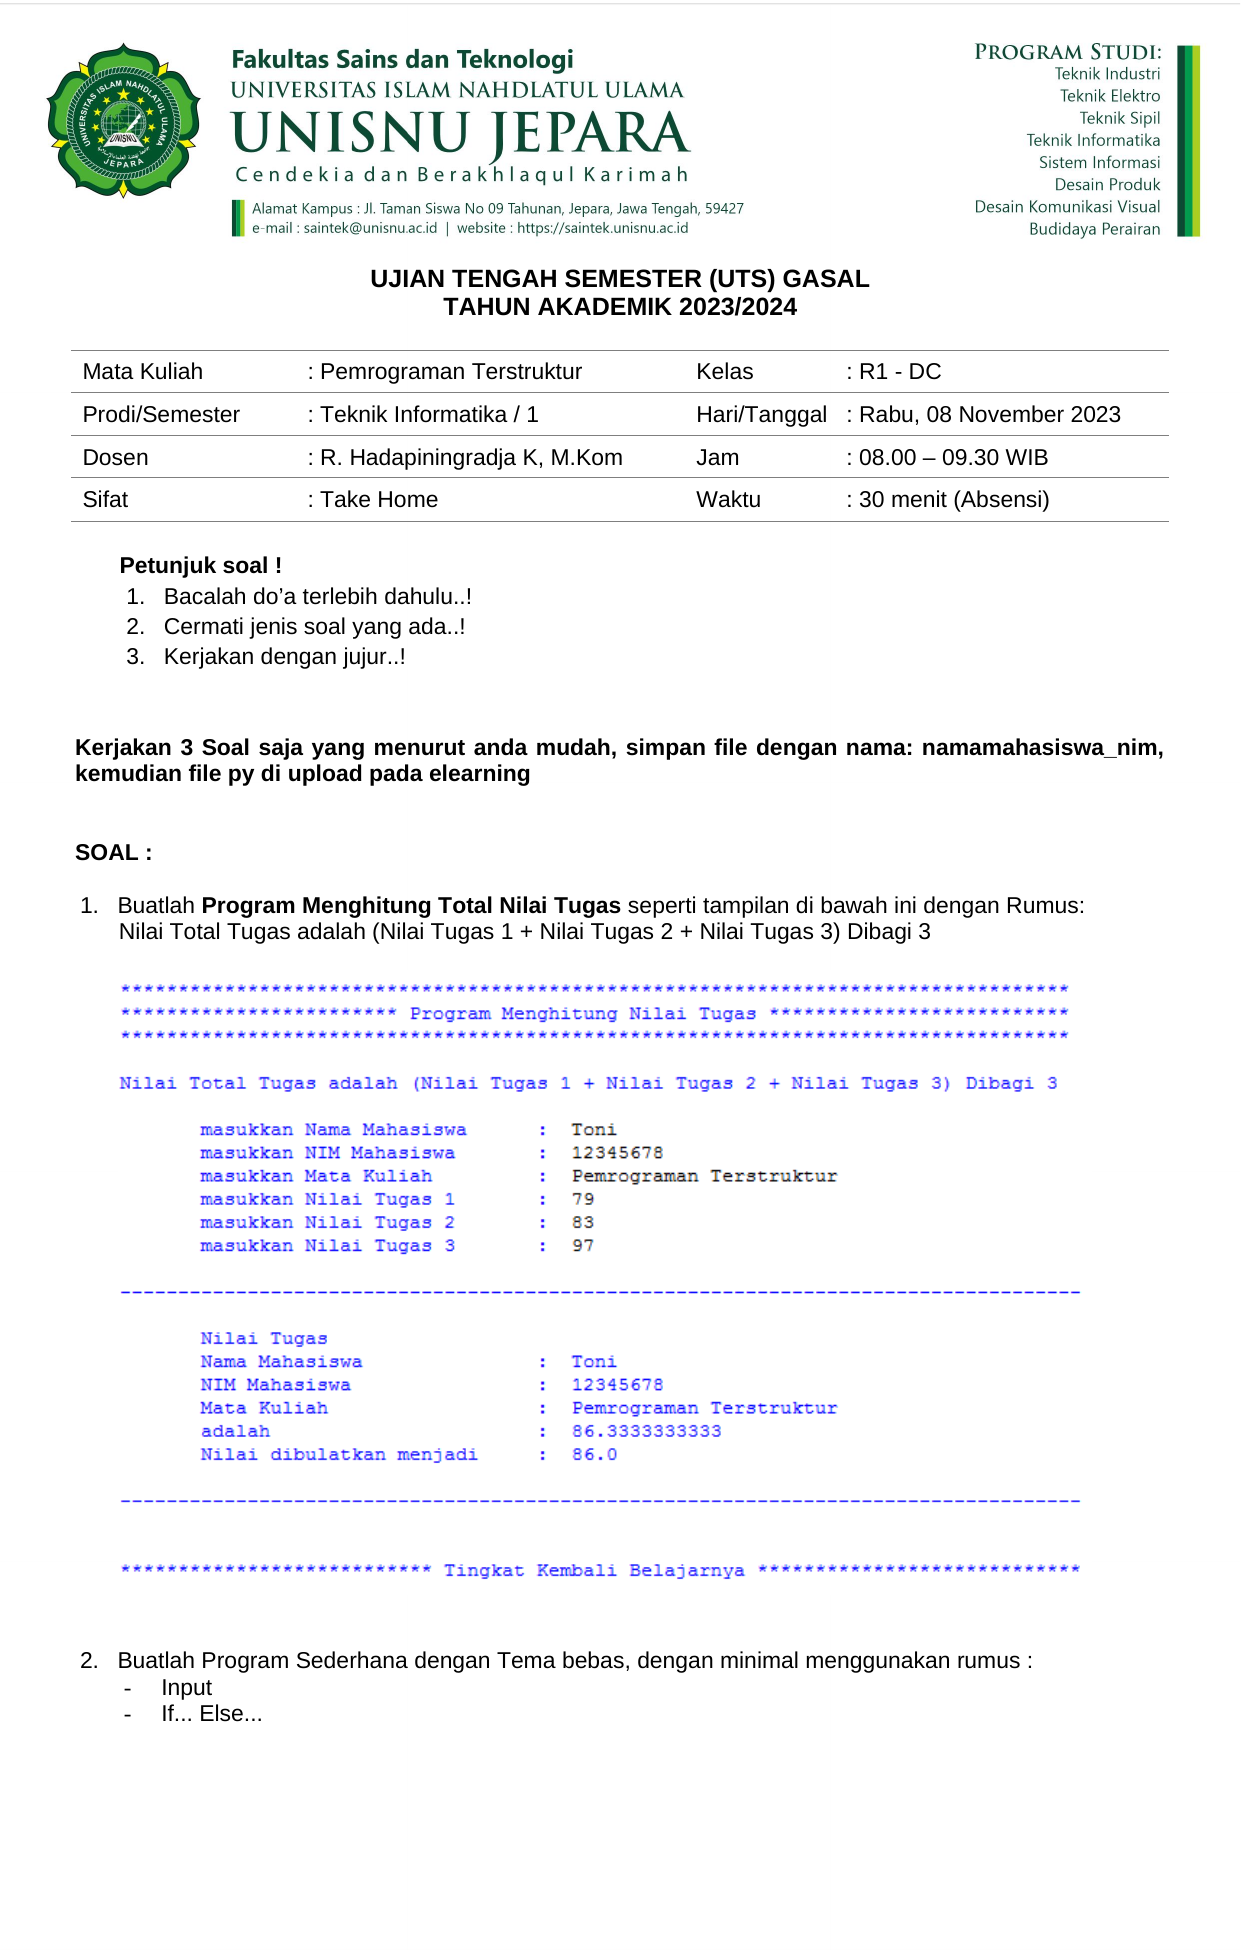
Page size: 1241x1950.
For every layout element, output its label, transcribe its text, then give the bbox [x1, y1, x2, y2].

table_cell Prodi/Semester : Teknik Informatika / 1 [71, 393, 685, 435]
list Bacalah do’a terlebih dahulu..! [126, 583, 1165, 609]
list Input [123, 1674, 1165, 1700]
text UJIAN TENGAH SEMESTER (UTS) GASAL [75, 264, 1165, 292]
list Buatlah Program Sederhana dengan Tema bebas, dengan minimal menggunakan rumus : [80, 1647, 1165, 1674]
table_cell Dosen : R. Hadapiningradja K, M.Kom [71, 436, 685, 477]
text TAHUN AKADEMIK 2023/2024 [75, 292, 1165, 321]
table_cell Jam : 08.00 – 09.30 WIB [685, 436, 1169, 477]
list Kerjakan dengan jujur..! [126, 643, 1165, 669]
list Buatlah Program Menghitung Total Nilai Tugas seperti tampilan di bawah ini dengan Rumus: [80, 892, 1165, 918]
list If... Else... [123, 1700, 1165, 1727]
picture [0, 3, 1241, 1950]
text Petunjuk soal ! [119, 552, 1165, 579]
list Cermati jenis soal yang ada..! [126, 613, 1165, 639]
table_header Kelas : R1 - DC [685, 351, 1169, 392]
table_header Mata Kuliah : Pemrograman Terstruktur [71, 351, 685, 392]
table_cell Hari/Tanggal : Rabu, 08 November 2023 [685, 393, 1169, 435]
text Nilai Total Tugas adalah (Nilai Tugas 1 + Nilai Tugas 2 + Nilai Tugas 3) Dibagi 3 [75, 918, 1165, 944]
text Kerjakan 3 Soal saja yang menurut anda mudah, simpan file dengan nama: namamahasiswa_nim, kemudian file py di upload pada elearning [75, 734, 1165, 786]
text SOAL : [75, 839, 1165, 865]
table_cell Sifat : Take Home [71, 478, 685, 521]
table_cell Waktu : 30 menit (Absensi) [685, 478, 1169, 521]
